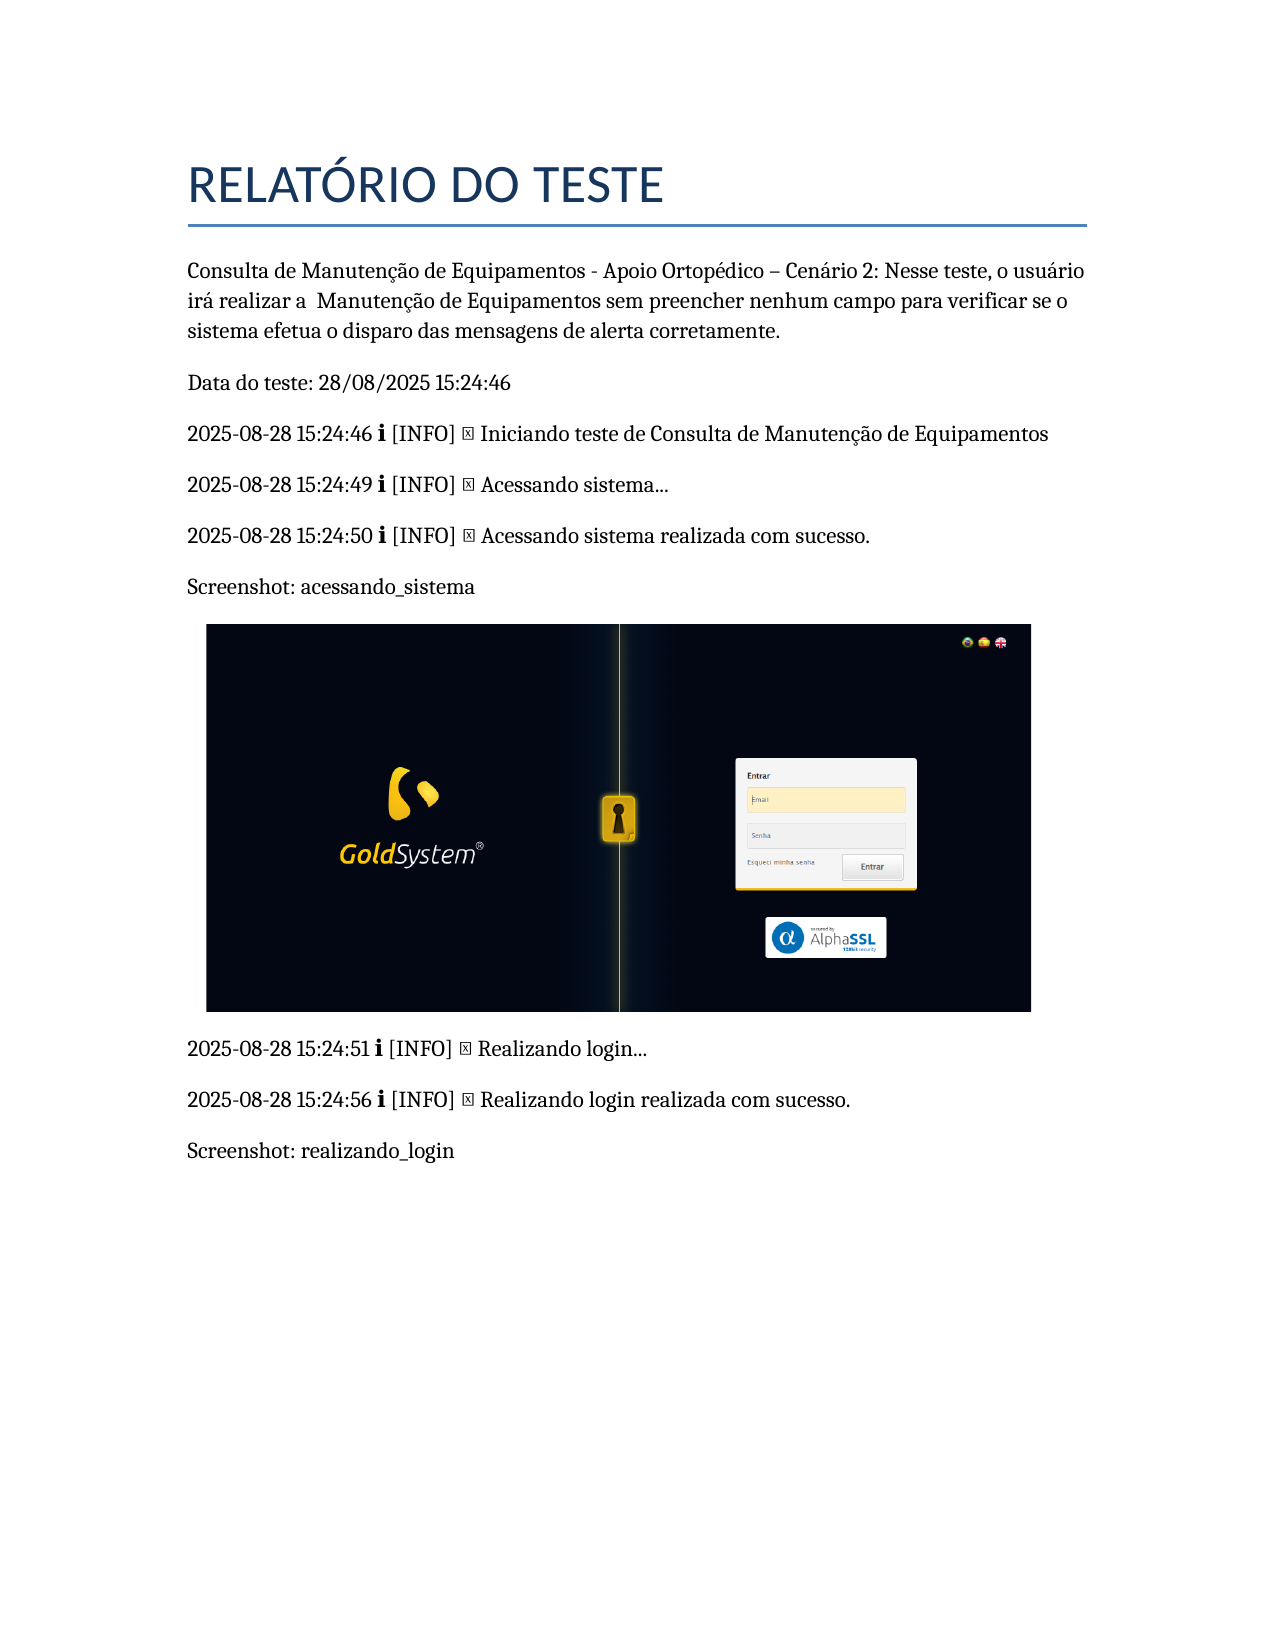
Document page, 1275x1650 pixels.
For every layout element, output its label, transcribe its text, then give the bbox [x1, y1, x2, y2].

text 2025-08-28 15:24:49 ℹ️ [INFO] 🔄 Acessando sistema... [187, 471, 1087, 498]
text 2025-08-28 15:24:51 ℹ️ [INFO] 🔄 Realizando login... [187, 1036, 1087, 1063]
text 2025-08-28 15:24:50 ℹ️ [INFO] ✅ Acessando sistema realizada com sucesso. [187, 522, 1087, 549]
text Screenshot: acessando_sistema [187, 573, 1087, 600]
text Screenshot: realizando_login [187, 1138, 1087, 1165]
title RELATÓRIO DO TESTE [187, 150, 1087, 227]
picture [206, 624, 1032, 1012]
text 2025-08-28 15:24:56 ℹ️ [INFO] ✅ Realizando login realizada com sucesso. [187, 1087, 1087, 1114]
text Consulta de Manutenção de Equipamentos - Apoio Ortopédico – Cenário 2: Nesse teste, o usuário irá realizar a Manutenção de Equipamentos sem preencher nenhum campo para verificar se o sistema efetua o disparo das mensagens de alerta corretamente. [187, 258, 1087, 344]
text Data do teste: 28/08/2025 15:24:46 [187, 369, 1087, 396]
text 2025-08-28 15:24:46 ℹ️ [INFO] 🚀 Iniciando teste de Consulta de Manutenção de Equipamentos [187, 420, 1087, 447]
